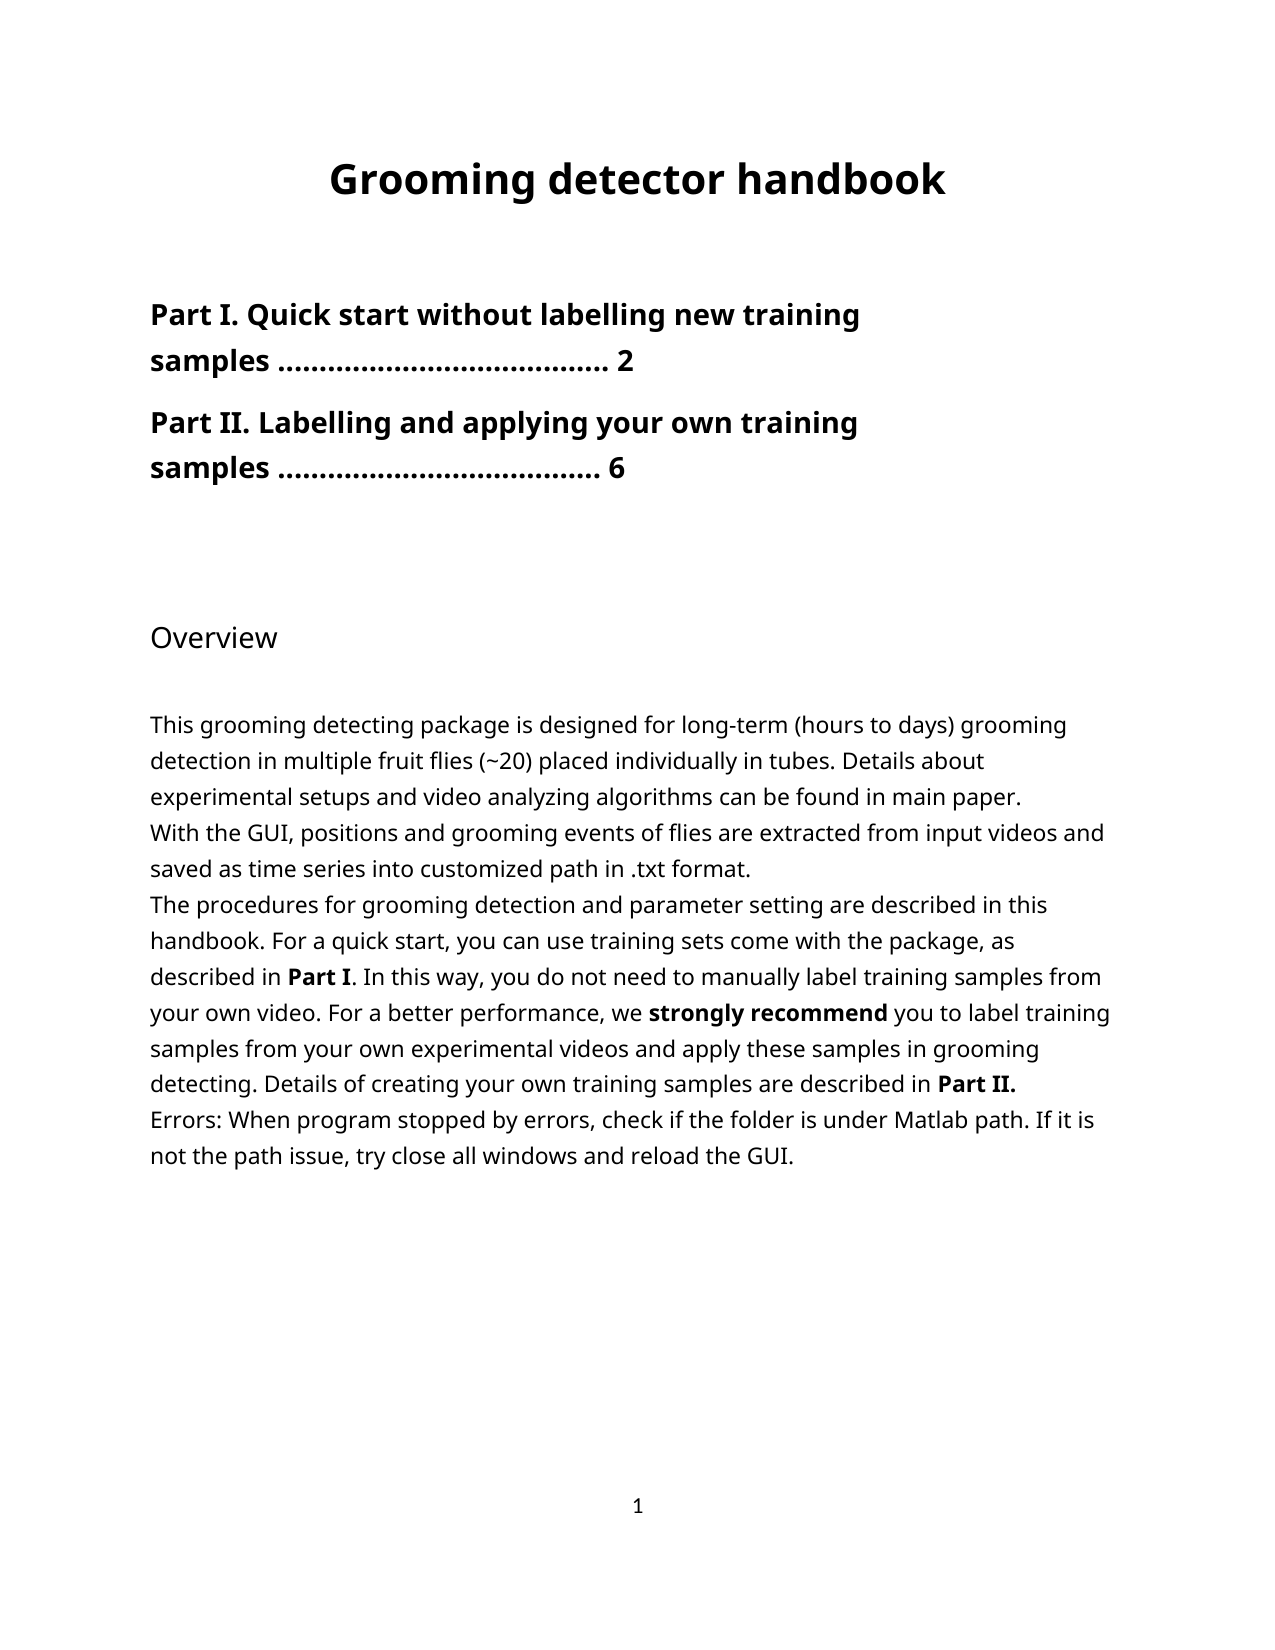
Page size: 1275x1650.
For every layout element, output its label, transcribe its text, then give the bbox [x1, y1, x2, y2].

text This grooming detecting package is designed for long-term (hours to days) grooming detection in multiple fruit flies (~20) placed individually in tubes. Details about experimental setups and video analyzing algorithms can be found in main paper. [150, 709, 1125, 812]
text Grooming detector handbook [150, 150, 1125, 207]
text Part II. Labelling and applying your own training samples ....................................... 6 [150, 402, 1125, 487]
text The procedures for grooming detection and parameter setting are described in this handbook. For a quick start, you can use training sets come with the package, as described in Part I. In this way, you do not need to manually label training samples from your own video. For a better performance, we strongly recommend you to label training samples from your own experimental videos and apply these samples in grooming detecting. Details of creating your own training samples are described in Part II. [150, 889, 1125, 1100]
text Overview [150, 618, 1125, 657]
text With the GUI, positions and grooming events of flies are extracted from input videos and saved as time series into customized path in .txt format. [150, 817, 1125, 884]
text Part I. Quick start without labelling new training samples ........................................ 2 [150, 294, 1125, 379]
text Errors: When program stopped by errors, check if the folder is under Matlab path. If it is not the path issue, try close all windows and reload the GUI. [150, 1104, 1125, 1172]
